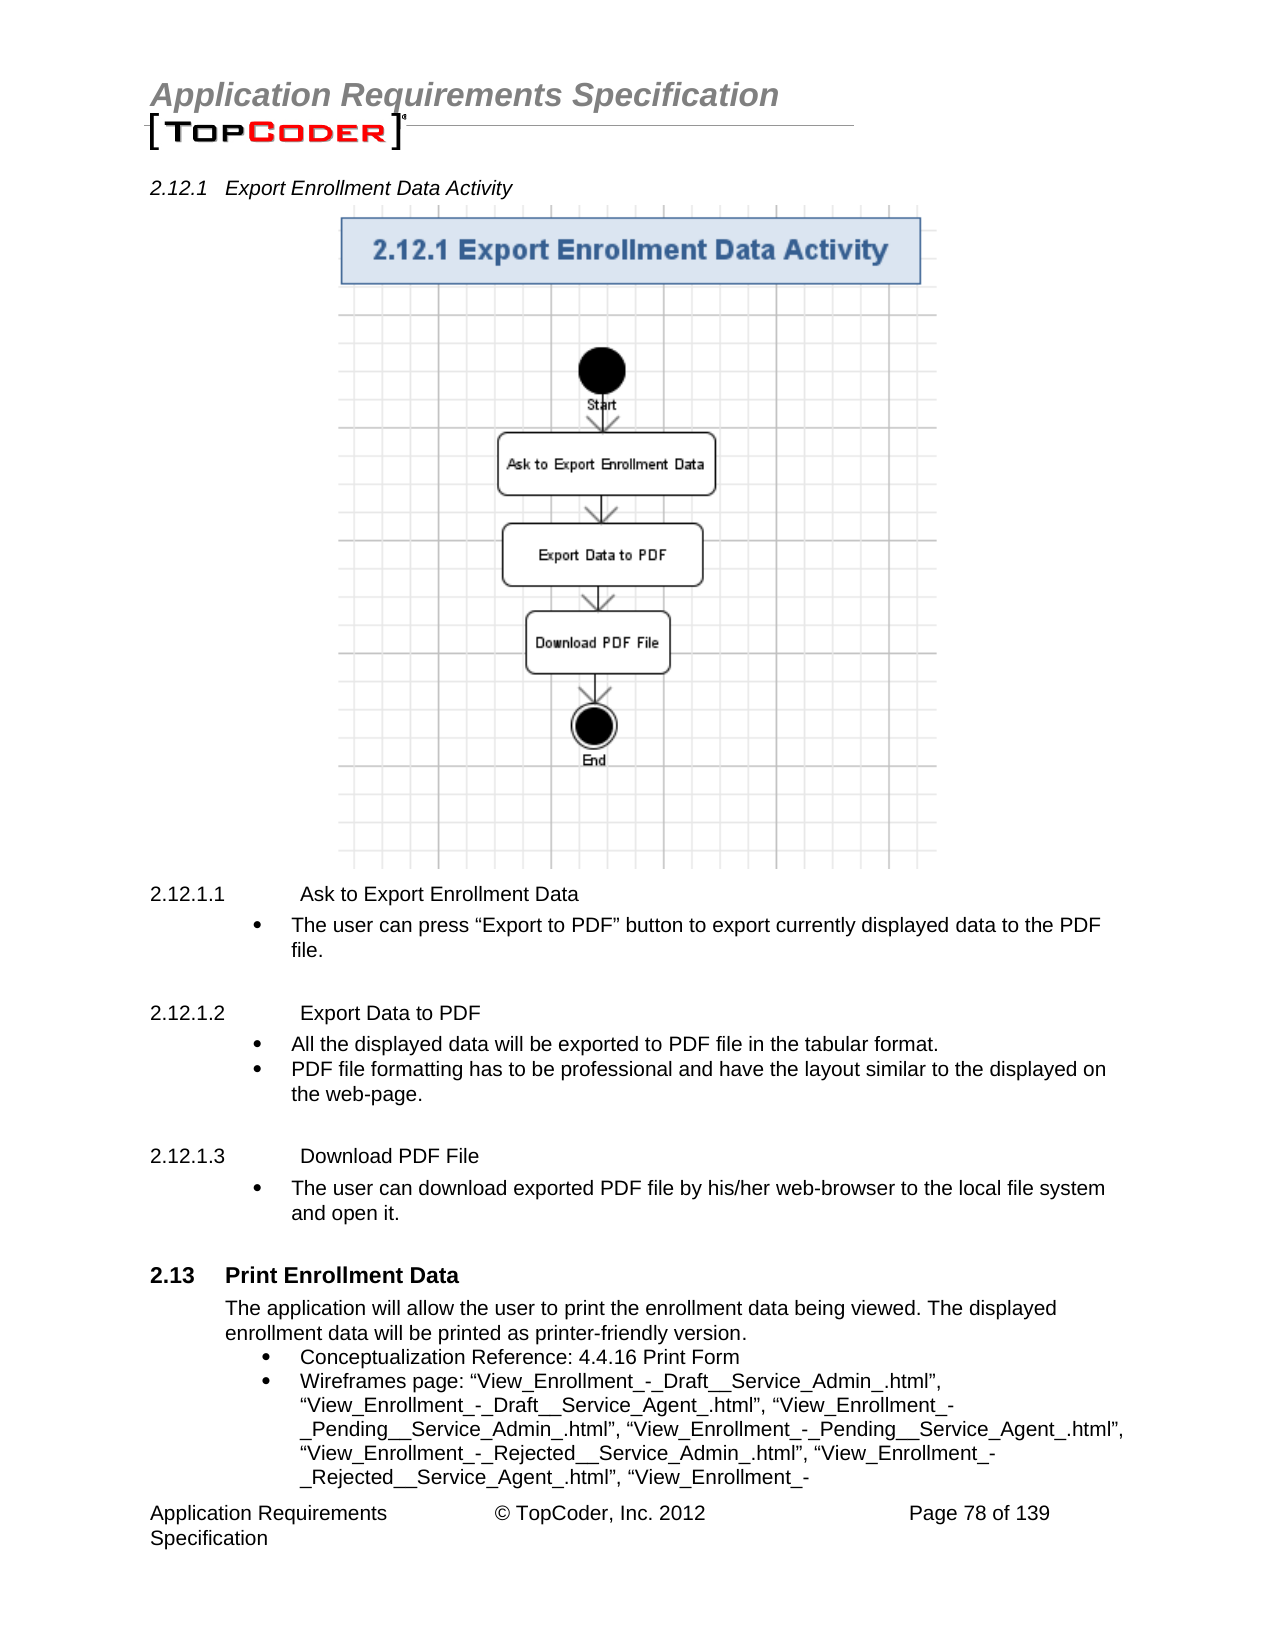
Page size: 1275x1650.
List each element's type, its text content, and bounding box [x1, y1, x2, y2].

subtitle Download PDF File [150, 1143, 1125, 1168]
picture [150, 113, 407, 150]
subtitle Print Enrollment Data [150, 1262, 1125, 1288]
list Conceptualization Reference: 4.4.16 Print Form [262, 1344, 1125, 1368]
subtitle Export Enrollment Data Activity [150, 174, 1125, 199]
list All the displayed data will be exported to PDF file in the tabular format. [253, 1031, 1125, 1056]
subtitle Export Data to PDF [150, 999, 1125, 1024]
subtitle Ask to Export Enrollment Data [150, 881, 1125, 906]
list The user can download exported PDF file by his/her web-browser to the local file system and open it. [253, 1174, 1125, 1224]
picture [338, 205, 937, 869]
list The user can press “Export to PDF” button to export currently displayed data to the PDF file. [253, 912, 1125, 962]
text The application will allow the user to print the enrollment data being viewed. The displayed enrollment data will be printed as printer-friendly version. [225, 1294, 1125, 1344]
list PDF file formatting has to be professional and have the layout similar to the displayed on the web-page. [253, 1056, 1125, 1106]
